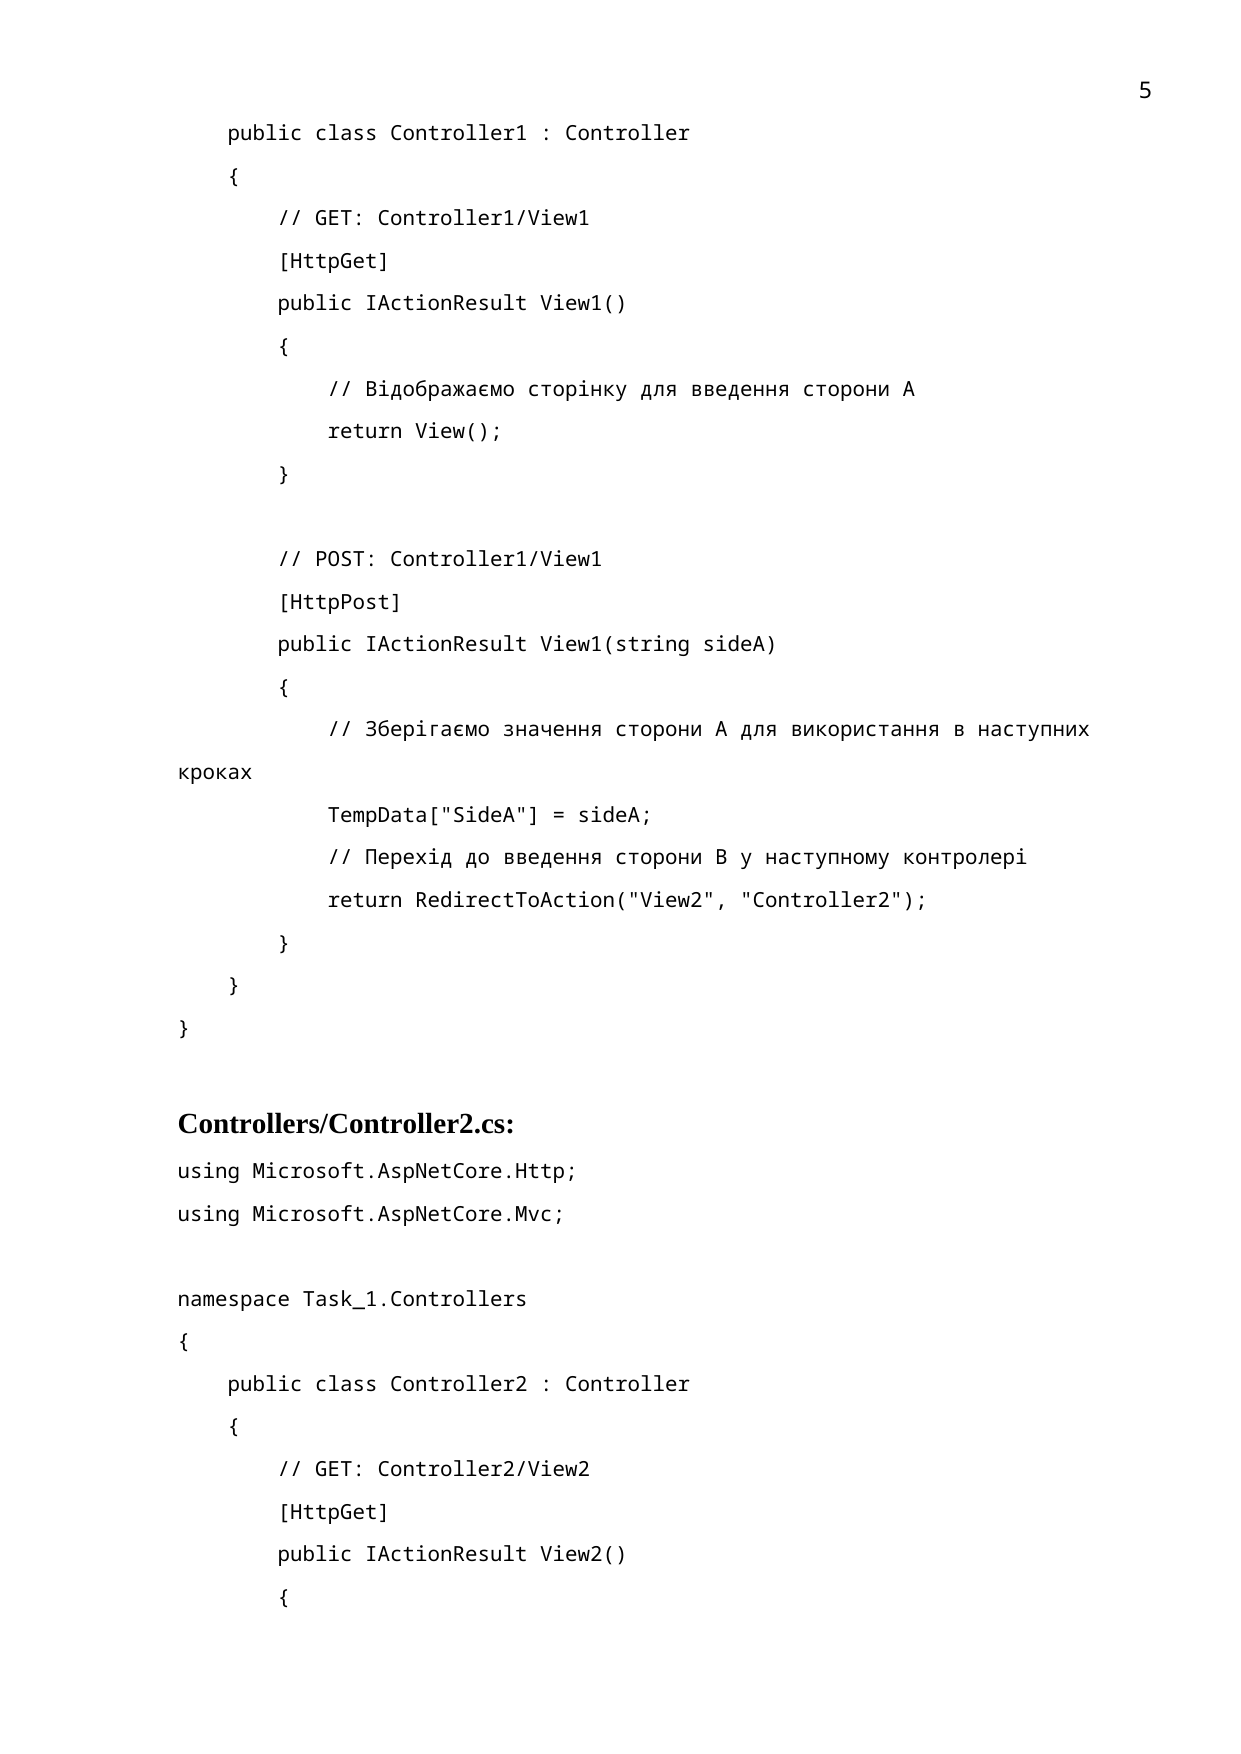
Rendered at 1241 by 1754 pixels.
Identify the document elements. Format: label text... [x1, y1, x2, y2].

text // Перехід до введення сторони B у наступному контролері [177, 842, 1152, 871]
text { [177, 1326, 1152, 1355]
text // GET: Controller2/View2 [177, 1454, 1152, 1483]
text public class Controller1 : Controller [177, 118, 1152, 147]
text { [177, 1582, 1152, 1611]
text { [177, 672, 1152, 700]
text { [177, 161, 1152, 189]
text using Microsoft.AspNetCore.Http; [177, 1156, 1152, 1184]
text namespace Task_1.Controllers [177, 1284, 1152, 1312]
text [HttpGet] [177, 1497, 1152, 1525]
text } [177, 1013, 1152, 1041]
text // Відображаємо сторінку для введення сторони A [177, 374, 1152, 402]
text { [177, 1412, 1152, 1440]
text // Зберігаємо значення сторони A для використання в наступних кроках [177, 714, 1152, 786]
text [HttpPost] [177, 587, 1152, 615]
text public IActionResult View2() [177, 1539, 1152, 1568]
text Controllers/Controller2.cs: [177, 1106, 1152, 1139]
text { [177, 331, 1152, 359]
text public IActionResult View1() [177, 288, 1152, 317]
text } [177, 970, 1152, 999]
text public class Controller2 : Controller [177, 1369, 1152, 1397]
text // GET: Controller1/View1 [177, 203, 1152, 232]
text TempData["SideA"] = sideA; [177, 800, 1152, 828]
text } [177, 459, 1152, 487]
text } [177, 928, 1152, 956]
text public IActionResult View1(string sideA) [177, 629, 1152, 658]
text using Microsoft.AspNetCore.Mvc; [177, 1199, 1152, 1227]
text [HttpGet] [177, 246, 1152, 274]
text // POST: Controller1/View1 [177, 544, 1152, 573]
text return RedirectToAction("View2", "Controller2"); [177, 885, 1152, 913]
text return View(); [177, 416, 1152, 445]
